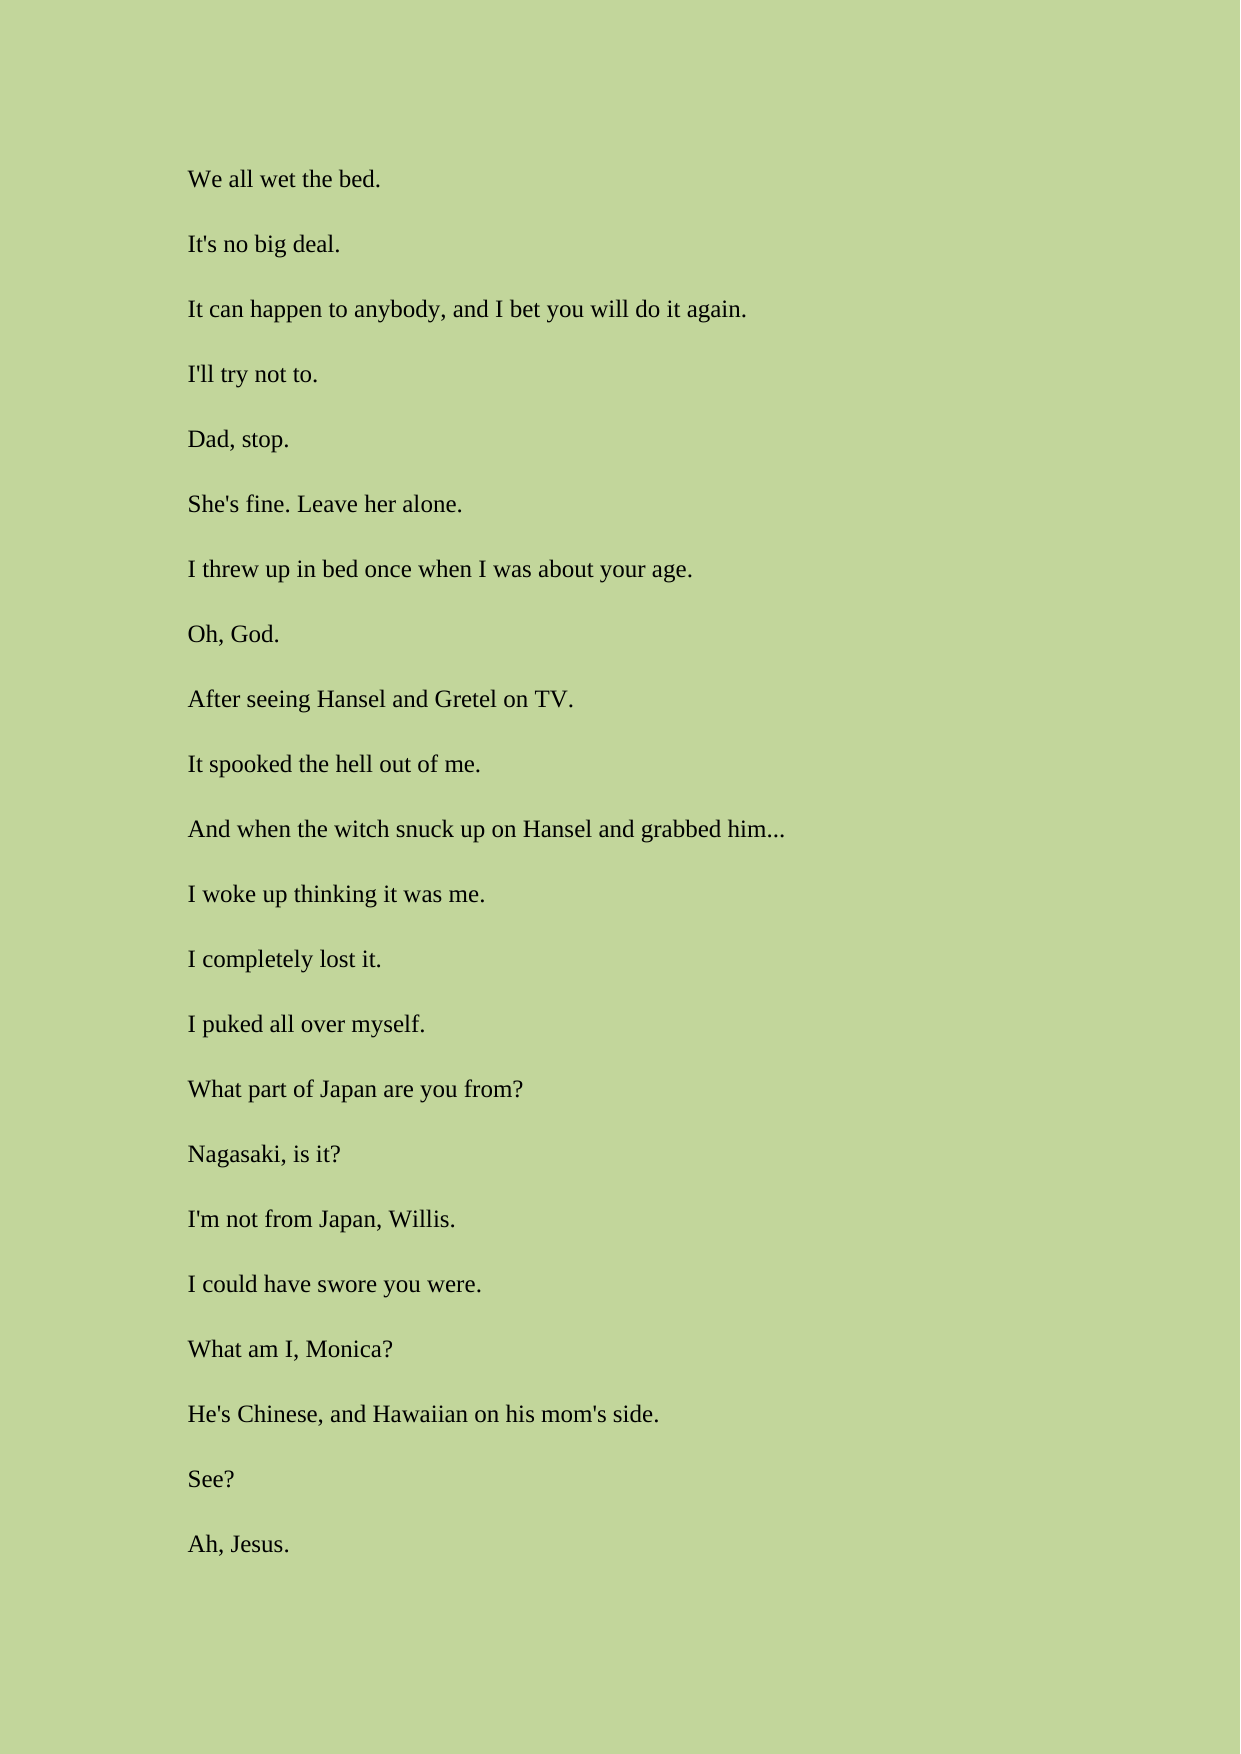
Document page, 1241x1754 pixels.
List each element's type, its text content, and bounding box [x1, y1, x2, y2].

text Oh, God. [187, 617, 1053, 649]
text It's no big deal. [187, 227, 1053, 259]
text I puked all over myself. [187, 1007, 1053, 1039]
text It can happen to anybody, and I bet you will do it again. [187, 292, 1053, 324]
text After seeing Hansel and Gretel on TV. [187, 682, 1053, 714]
text Nagasaki, is it? [187, 1137, 1053, 1169]
text We all wet the bed. [187, 162, 1053, 194]
text I'll try not to. [187, 357, 1053, 389]
text I could have swore you were. [187, 1267, 1053, 1299]
text It spooked the hell out of me. [187, 747, 1053, 779]
text I'm not from Japan, Willis. [187, 1202, 1053, 1234]
text What am I, Monica? [187, 1332, 1053, 1364]
text He's Chinese, and Hawaiian on his mom's side. [187, 1397, 1053, 1429]
text I threw up in bed once when I was about your age. [187, 552, 1053, 584]
text I completely lost it. [187, 942, 1053, 974]
text What part of Japan are you from? [187, 1072, 1053, 1104]
text Dad, stop. [187, 422, 1053, 454]
text She's fine. Leave her alone. [187, 487, 1053, 519]
text And when the witch snuck up on Hansel and grabbed him... [187, 812, 1053, 844]
text I woke up thinking it was me. [187, 877, 1053, 909]
text Ah, Jesus. [187, 1527, 1053, 1559]
text See? [187, 1462, 1053, 1494]
